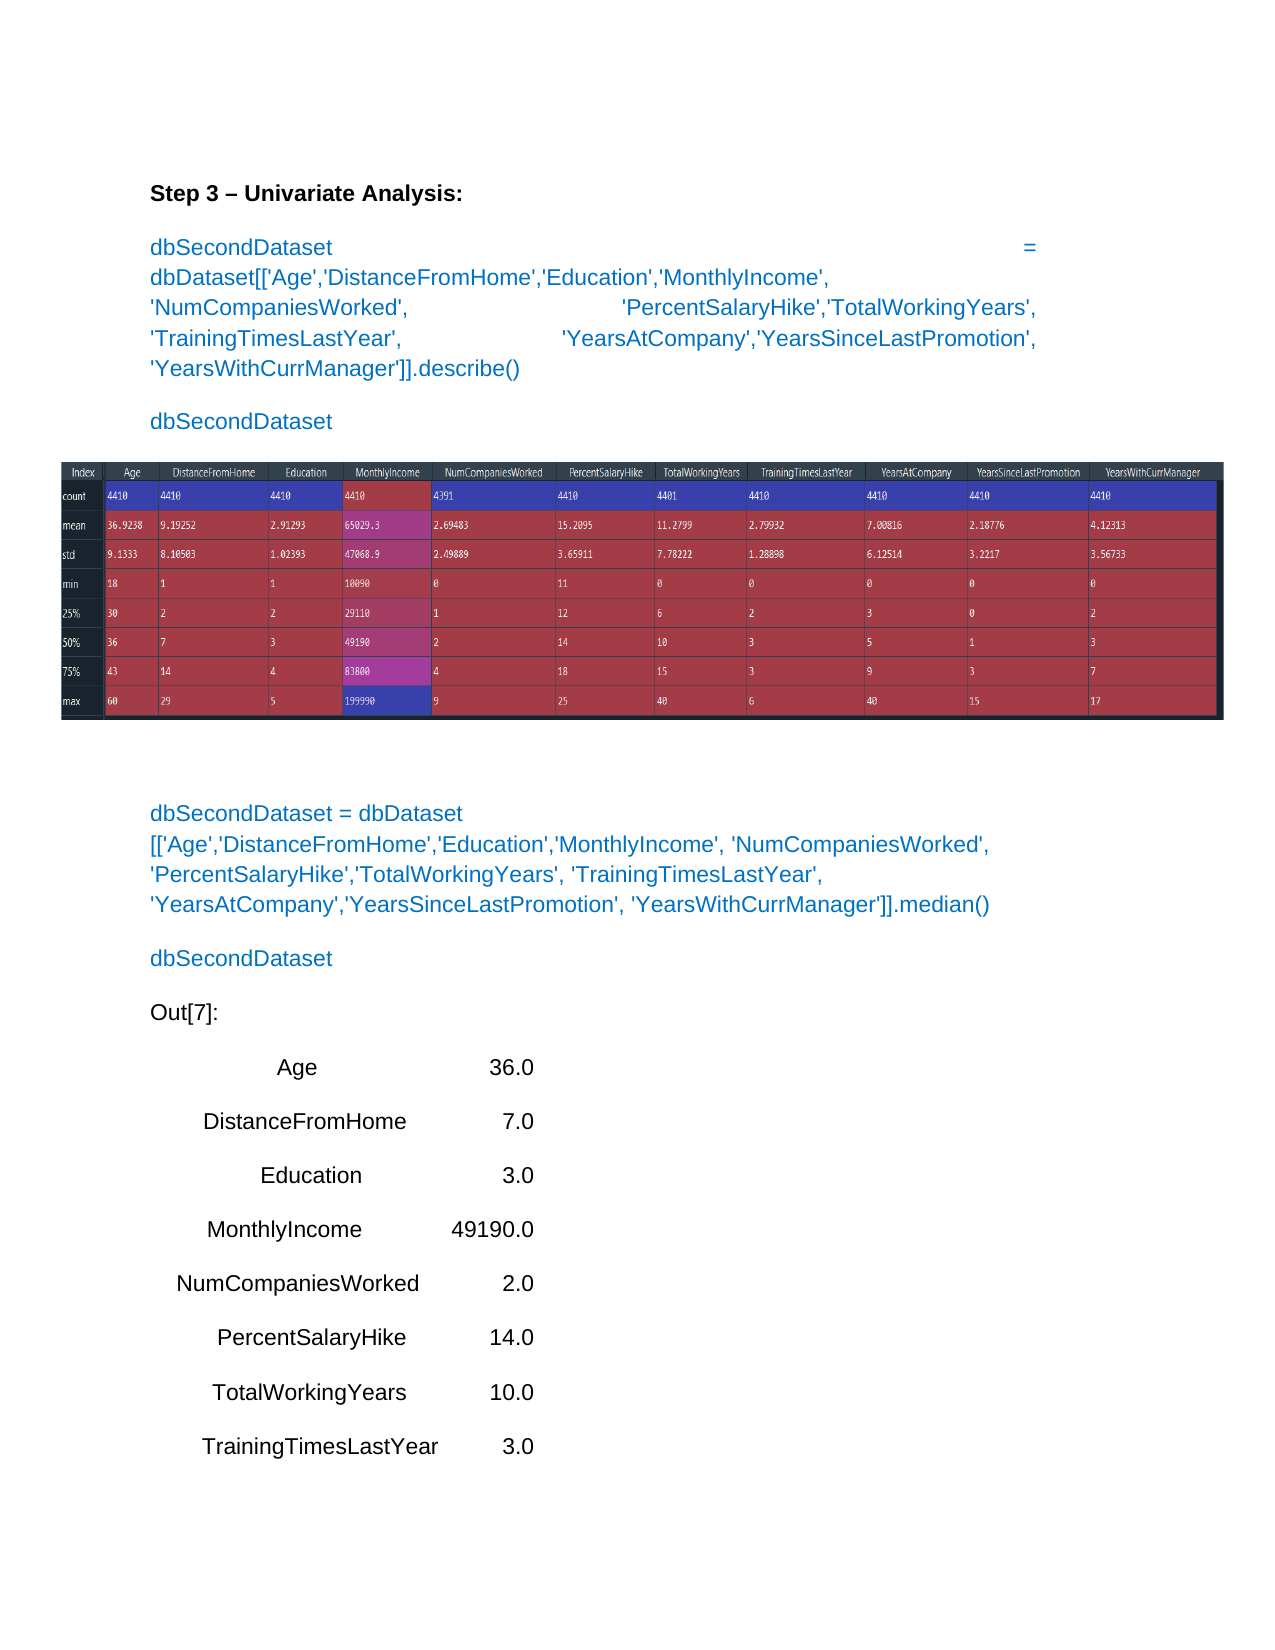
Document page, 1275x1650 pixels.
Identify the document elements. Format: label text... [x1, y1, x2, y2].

text dbSecondDataset [150, 945, 386, 972]
text Age 36.0 [165, 1053, 534, 1080]
text dbSecondDataset = dbDataset[['Age','DistanceFromHome','Education','MonthlyIncome', 'NumCompaniesWorked', 'PercentSalaryHike','TotalWorkingYears', 'TrainingTimesLastYear', 'YearsAtCompany','YearsSinceLastPromotion', 'YearsWithCurrManager']].describe() [150, 234, 1037, 381]
text PercentSalaryHike 14.0 [165, 1324, 534, 1351]
text TrainingTimesLastYear 3.0 [165, 1433, 534, 1459]
text Out[7]: [150, 999, 386, 1026]
text TotalWorkingYears 10.0 [165, 1378, 534, 1405]
text Education 3.0 [165, 1162, 534, 1188]
text dbSecondDataset [150, 408, 1037, 435]
text MonthlyIncome 49190.0 [165, 1216, 534, 1242]
text NumCompaniesWorked 2.0 [165, 1270, 534, 1297]
text Step 3 – Univariate Analysis: [150, 180, 563, 207]
text DistanceFromHome 7.0 [165, 1108, 534, 1134]
text dbSecondDataset = dbDataset [['Age','DistanceFromHome','Education','MonthlyIncome', 'NumCompaniesWorked', 'PercentSalaryHike','TotalWorkingYears', 'TrainingTimesLastYear', 'YearsAtCompany','YearsSinceLastPromotion', 'YearsWithCurrManager']].median() [150, 800, 1037, 917]
picture [61, 462, 1224, 720]
